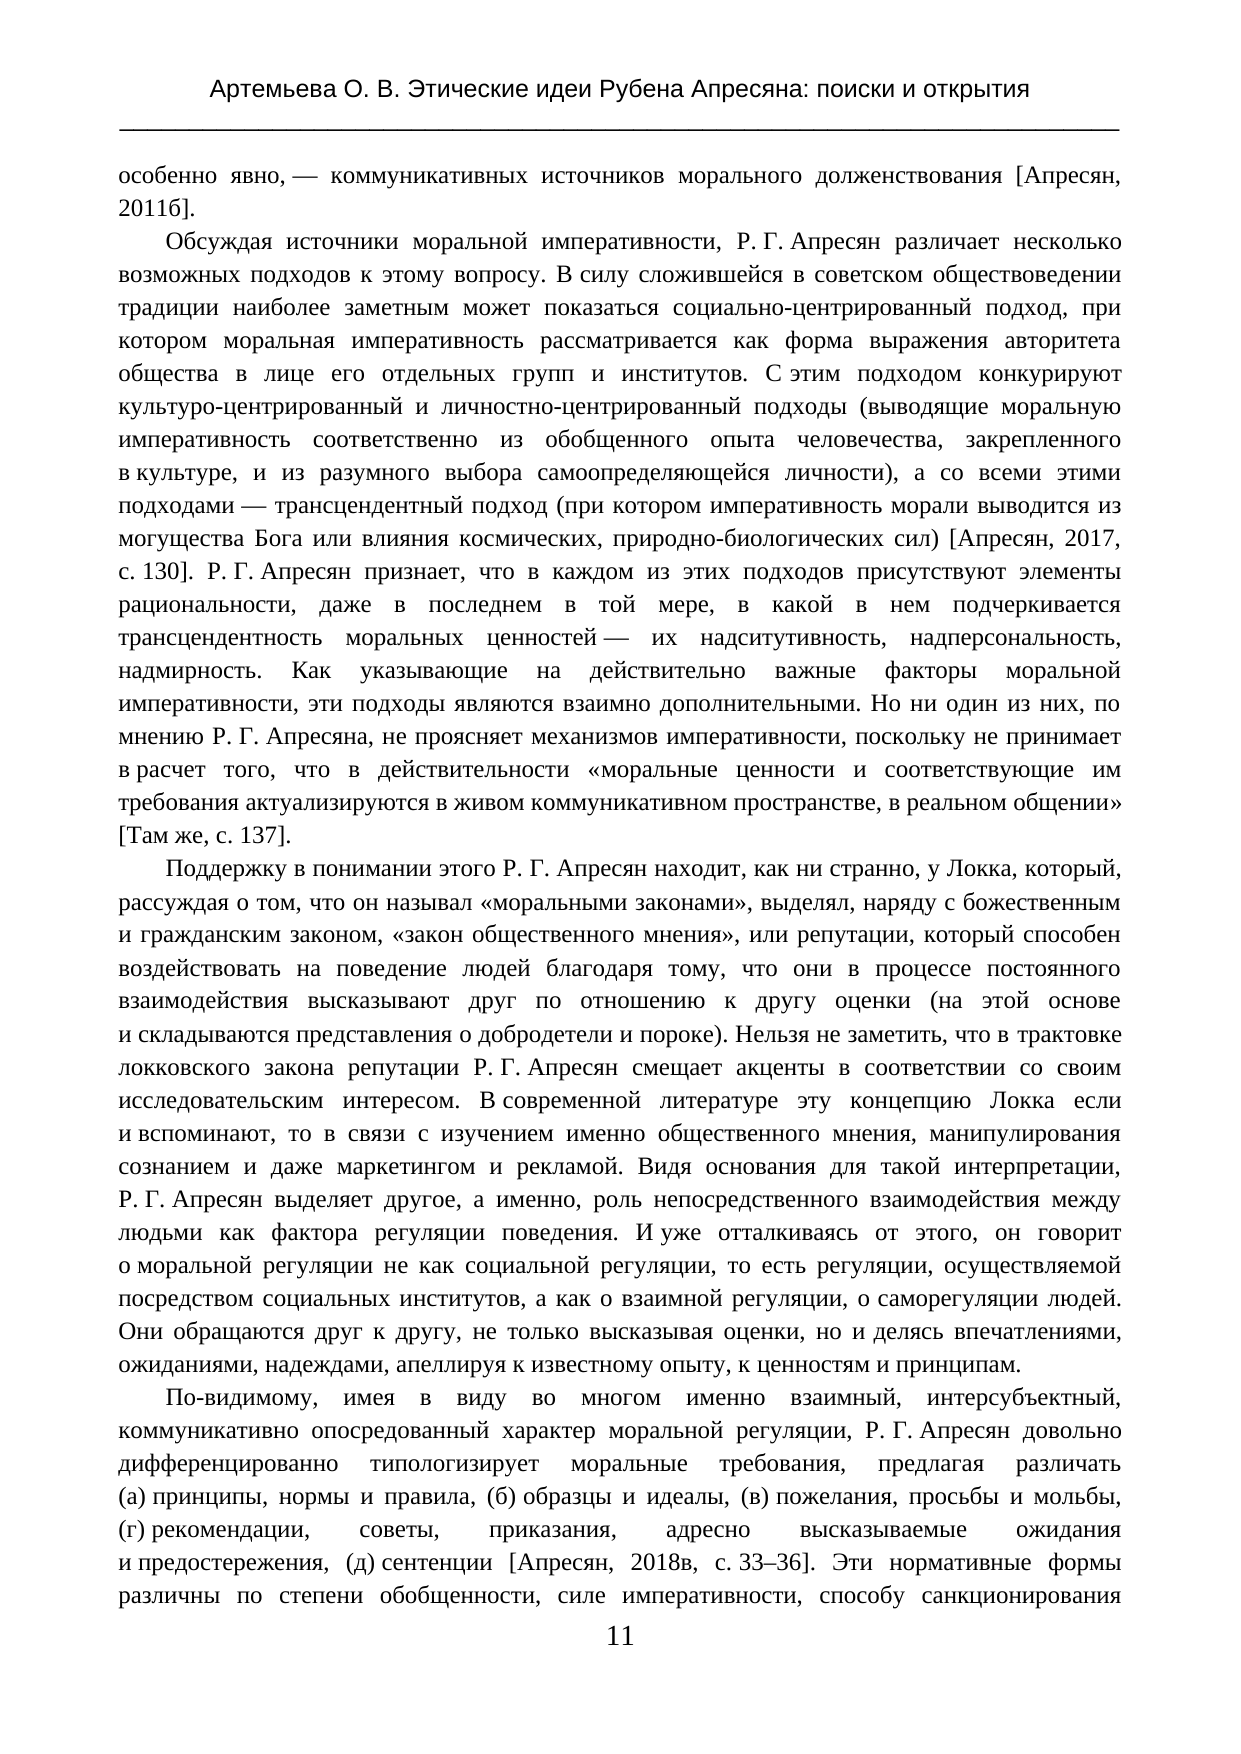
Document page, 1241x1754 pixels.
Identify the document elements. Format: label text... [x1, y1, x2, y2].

text Обсуждая источники моральной императивности, Р. Г. Апресян различает несколько возможных подходов к этому вопросу. В силу сложившейся в советском обществоведении традиции наиболее заметным может показаться социально-центрированный подход, при котором моральная императивность рассматривается как форма выражения авторитета общества в лице его отдельных групп и институтов. С этим подходом конкурируют культуро-центрированный и личностно-центрированный подходы (выводящие моральную императивность соответственно из обобщенного опыта человечества, закрепленного в культуре, и из разумного выбора самоопределяющейся личности), а со всеми этими подходами — трансцендентный подход (при котором императивность морали выводится из могущества Бога или влияния космических, природно-биологических сил) [Апресян, 2017, с. 130]. Р. Г. Апресян признает, что в каждом из этих подходов присутствуют элементы рациональности, даже в последнем в той мере, в какой в нем подчеркивается трансцендентность моральных ценностей — их надситутивность, надперсональность, надмирность. Как указывающие на действительно важные факторы моральной императивности, эти подходы являются взаимно дополнительными. Но ни один из них, по мнению Р. Г. Апресяна, не проясняет механизмов императивности, поскольку не принимает в расчет того, что в действительности «моральные ценности и соответствующие им требования актуализируются в живом коммуникативном пространстве, в реальном общении» [Там же, с. 137]. [118, 226, 1122, 849]
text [118, 1382, 1122, 1609]
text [118, 160, 1122, 222]
text Поддержку в понимании этого Р. Г. Апресян находит, как ни странно, у Локка, который, рассуждая о том, что он называл «моральными законами», выделял, наряду с божественным и гражданским законом, «закон общественного мнения», или репутации, который способен воздействовать на поведение людей благодаря тому, что они в процессе постоянного взаимодействия высказывают друг по отношению к другу оценки (на этой основе и складываются представления о добродетели и пороке). Нельзя не заметить, что в трактовке локковского закона репутации Р. Г. Апресян смещает акценты в соответствии со своим исследовательским интересом. В современной литературе эту концепцию Локка если и вспоминают, то в связи с изучением именно общественного мнения, манипулирования сознанием и даже маркетингом и рекламой. Видя основания для такой интерпретации, Р. Г. Апресян выделяет другое, а именно, роль непосредственного взаимодействия между людьми как фактора регуляции поведения. И уже отталкиваясь от этого, он говорит о моральной регуляции не как социальной регуляции, то есть регуляции, осуществляемой посредством социальных институтов, а как о взаимной регуляции, о саморегуляции людей. Они обращаются друг к другу, не только высказывая оценки, но и делясь впечатлениями, ожиданиями, надеждами, апеллируя к известному опыту, к ценностям и принципам. [118, 853, 1122, 1378]
